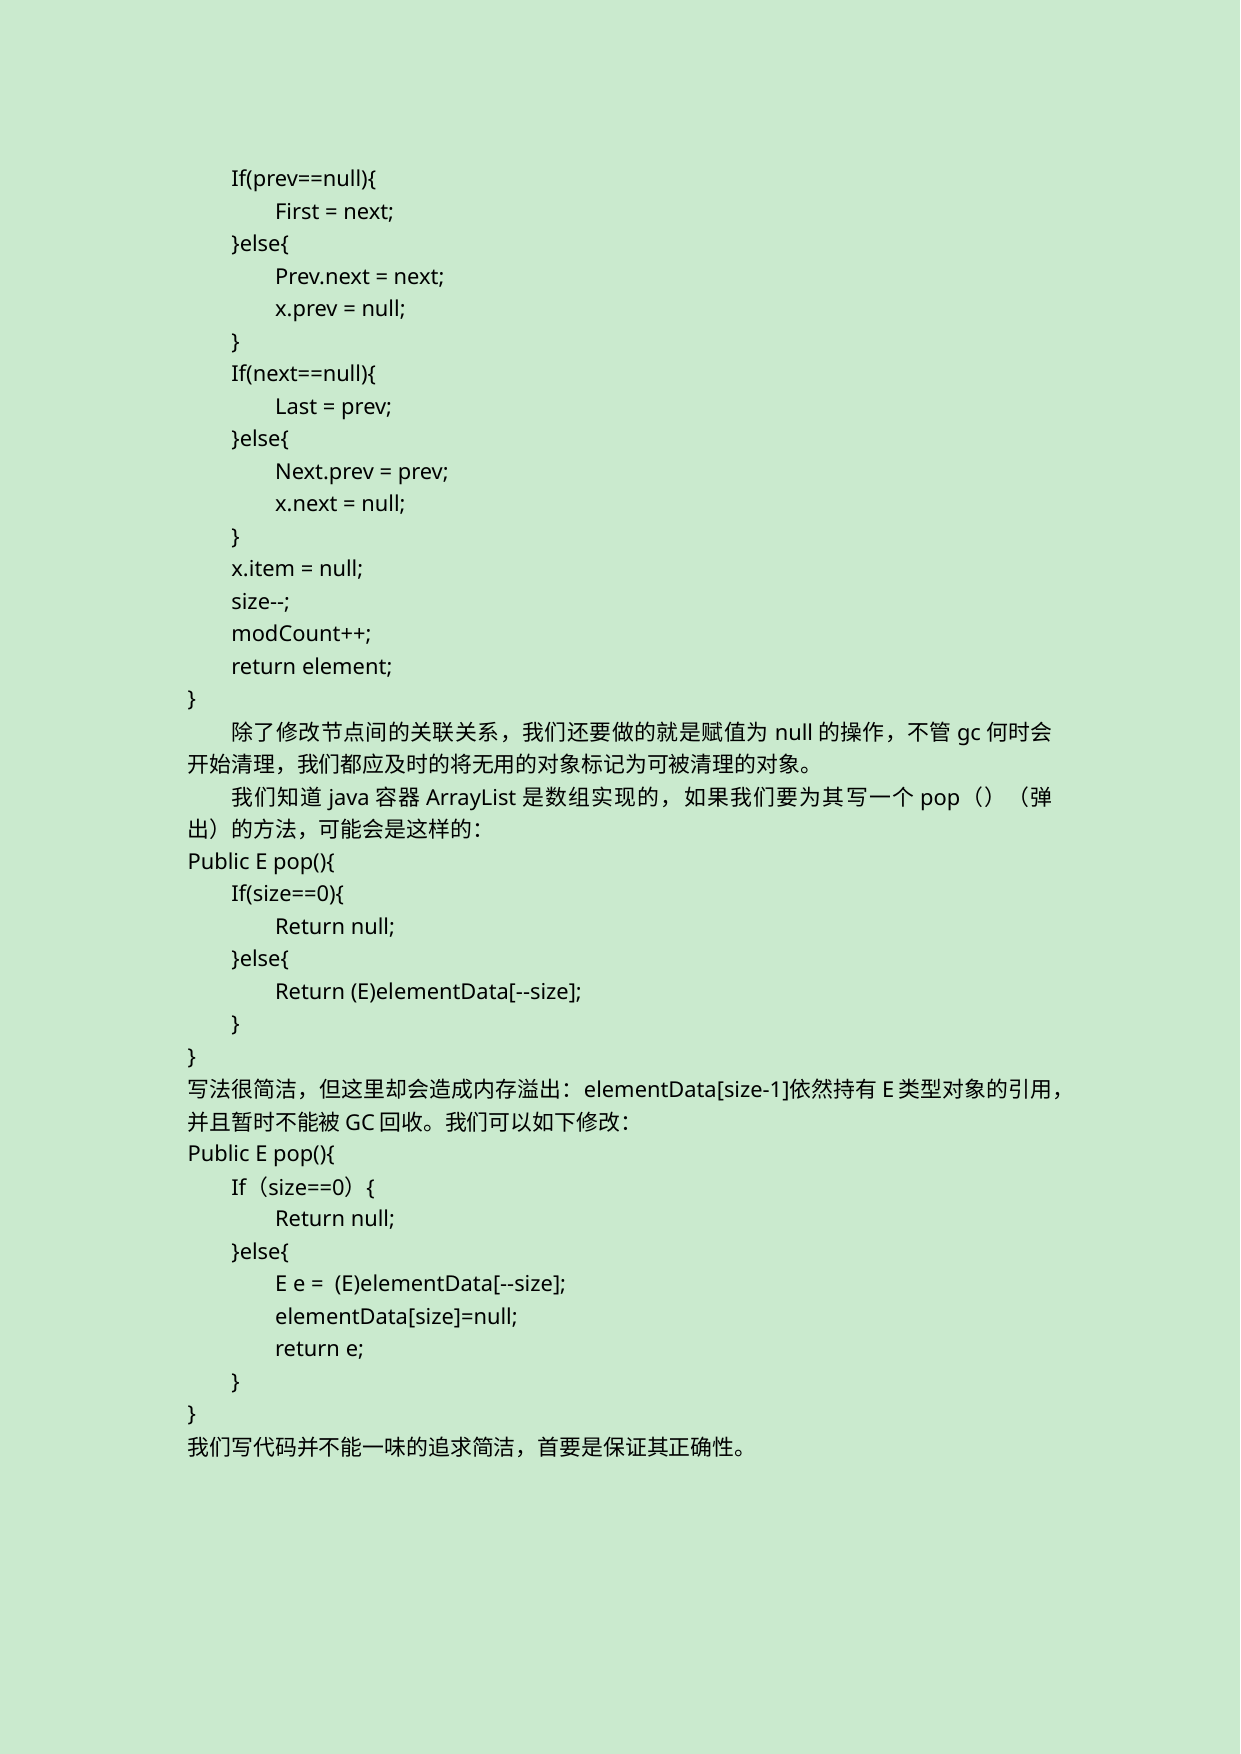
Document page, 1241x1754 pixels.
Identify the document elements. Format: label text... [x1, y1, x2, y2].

text x.item = null; [187, 552, 1053, 584]
text If(prev==null){ [187, 162, 1053, 194]
text }else{ [187, 942, 1053, 974]
text return e; [187, 1332, 1053, 1364]
text modCount++; [187, 617, 1053, 649]
text Return null; [187, 909, 1053, 942]
text Return null; [187, 1202, 1053, 1234]
text 除了修改节点间的关联关系，我们还要做的就是赋值为null的操作，不管gc何时会开始清理，我们都应及时的将无用的对象标记为可被清理的对象。 [187, 714, 1053, 779]
text Next.prev = prev; [187, 454, 1053, 487]
text } [187, 519, 1053, 552]
text If（size==0）{ [187, 1169, 1053, 1202]
text E e = (E)elementData[--size]; [187, 1267, 1053, 1299]
text } [187, 324, 1053, 357]
text If(next==null){ [187, 357, 1053, 389]
text First = next; [187, 194, 1053, 227]
text x.next = null; [187, 487, 1053, 519]
text } [187, 682, 1053, 714]
text } [187, 1039, 1053, 1072]
text } [187, 1397, 1053, 1429]
text Return (E)elementData[--size]; [187, 974, 1053, 1007]
text Last = prev; [187, 389, 1053, 422]
text Public E pop(){ [187, 1137, 1053, 1169]
text 我们写代码并不能一味的追求简洁，首要是保证其正确性。 [187, 1429, 1053, 1462]
text }else{ [187, 1234, 1053, 1267]
text return element; [187, 649, 1053, 682]
text }else{ [187, 227, 1053, 259]
text } [187, 1364, 1053, 1397]
text Public E pop(){ [187, 844, 1053, 877]
text elementData[size]=null; [187, 1299, 1053, 1332]
text Prev.next = next; [187, 259, 1053, 292]
text 我们知道java容器ArrayList是数组实现的，如果我们要为其写一个pop（）（弹出）的方法，可能会是这样的： [187, 779, 1053, 844]
text }else{ [187, 422, 1053, 454]
text } [187, 1007, 1053, 1039]
text size--; [187, 584, 1053, 617]
text If(size==0){ [187, 877, 1053, 909]
text x.prev = null; [187, 292, 1053, 324]
text 写法很简洁，但这里却会造成内存溢出：elementData[size-1]依然持有E类型对象的引用，并且暂时不能被GC回收。我们可以如下修改： [187, 1072, 1053, 1137]
